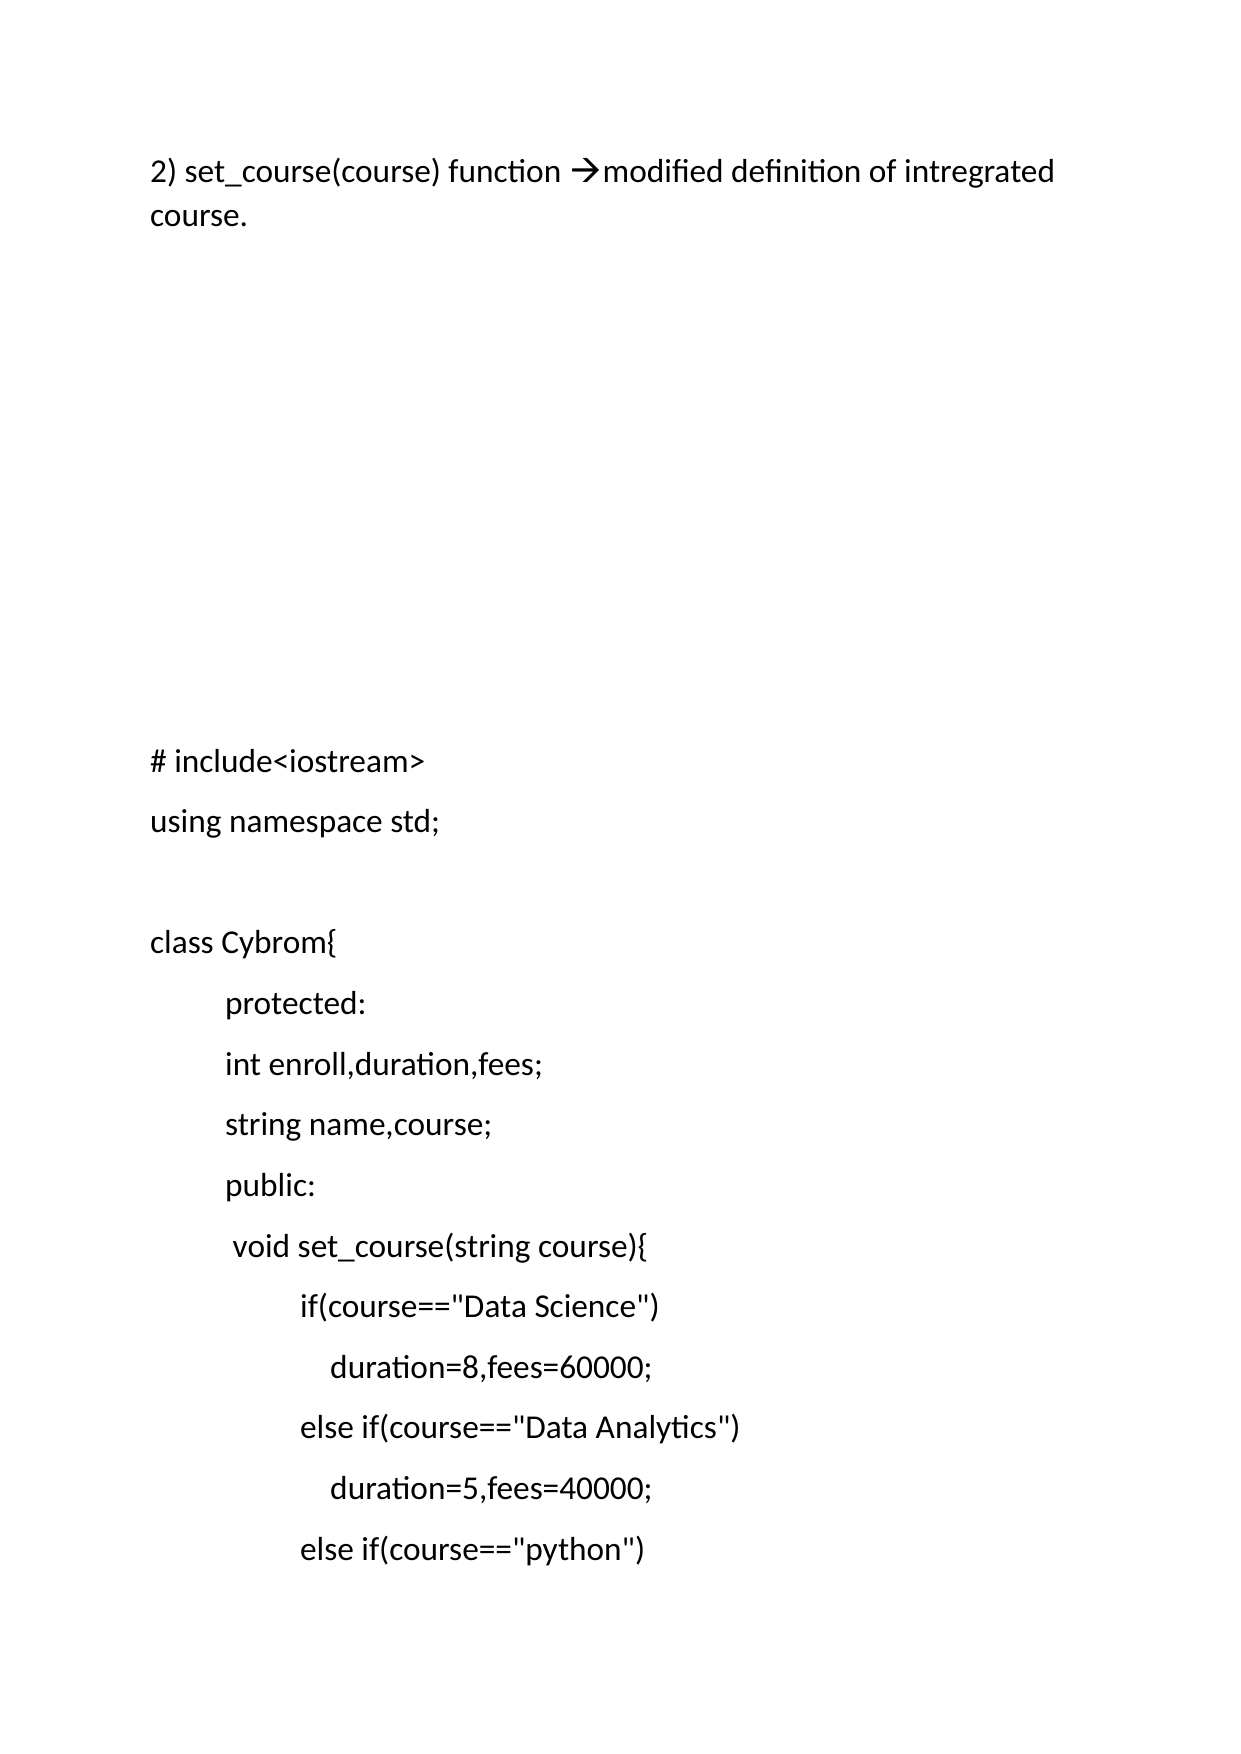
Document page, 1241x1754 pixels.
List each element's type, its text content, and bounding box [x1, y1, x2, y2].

text class Cybrom{ [150, 921, 1090, 962]
text duration=5,fees=40000; [150, 1467, 1090, 1508]
text else if(course=="Data Analytics") [150, 1406, 1090, 1447]
text public: [150, 1164, 1090, 1205]
text 2) set_course(course) function modified definition of intregrated course. [150, 150, 1090, 235]
text string name,course; [150, 1103, 1090, 1144]
text # include<iostream> [150, 739, 1090, 780]
text void set_course(string course){ [150, 1224, 1090, 1265]
text protected: [150, 982, 1090, 1023]
text if(course=="Data Science") [150, 1285, 1090, 1326]
text int enroll,duration,fees; [150, 1043, 1090, 1083]
text using namespace std; [150, 800, 1090, 841]
text duration=8,fees=60000; [150, 1346, 1090, 1387]
text else if(course=="python") [150, 1528, 1090, 1568]
